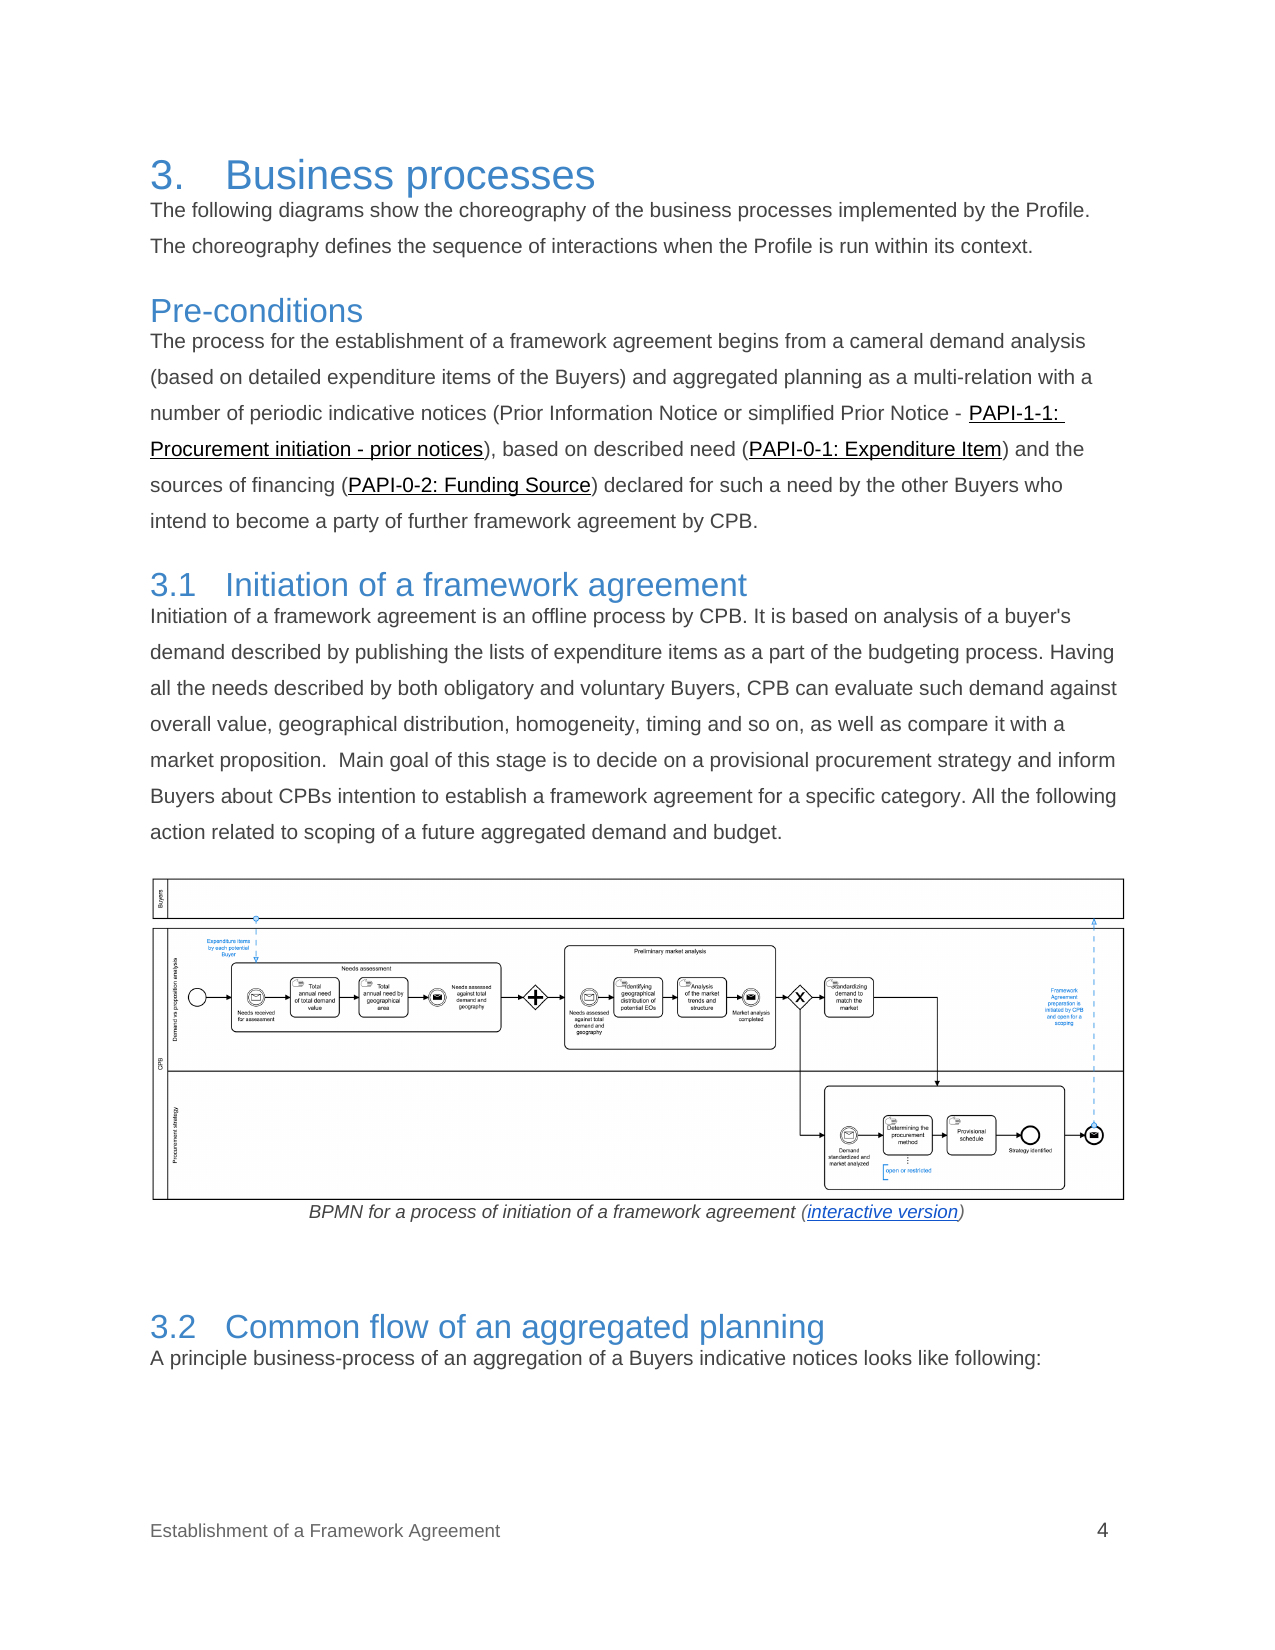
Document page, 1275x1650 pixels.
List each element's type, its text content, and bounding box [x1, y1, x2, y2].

text BPMN for a process of initiation of a framework agreement (interactive version) [150, 1202, 1125, 1223]
subtitle Common flow of an aggregated planning [150, 1308, 1125, 1346]
text A principle business-process of an aggregation of a Buyers indicative notices looks like following: [150, 1346, 1125, 1370]
subtitle Pre-conditions [150, 291, 1125, 329]
text Initiation of a framework agreement is an offline process by CPB. It is based on analysis of a buyer's demand described by publishing the lists of expenditure items as a part of the budgeting process. Having all the needs described by both obligatory and voluntary Buyers, CPB can evaluate such demand against overall value, geographical distribution, homogeneity, timing and so on, as well as compare it with a market proposition. Main goal of this stage is to decide on a provisional procurement strategy and inform Buyers about CPBs intention to establish a framework agreement for a specific category. All the following action related to scoping of a future aggregated demand and budget. [150, 604, 1125, 843]
picture [150, 876, 1125, 1202]
subtitle Business processes [150, 150, 1125, 198]
text The process for the establishment of a framework agreement begins from a cameral demand analysis (based on detailed expenditure items of the Buyers) and aggregated planning as a multi-relation with a number of periodic indicative notices (Prior Information Notice or simplified Prior Notice - PAPI-1-1: Procurement initiation - prior notices), based on described need (PAPI-0-1: Expenditure Item) and the sources of financing (PAPI-0-2: Funding Source) declared for such a need by the other Buyers who intend to become a party of further framework agreement by CPB. [150, 329, 1125, 533]
text The following diagrams show the choreography of the business processes implemented by the Profile. The choreography defines the sequence of interactions when the Profile is run within its context. [150, 198, 1125, 258]
subtitle Initiation of a framework agreement [150, 566, 1125, 604]
